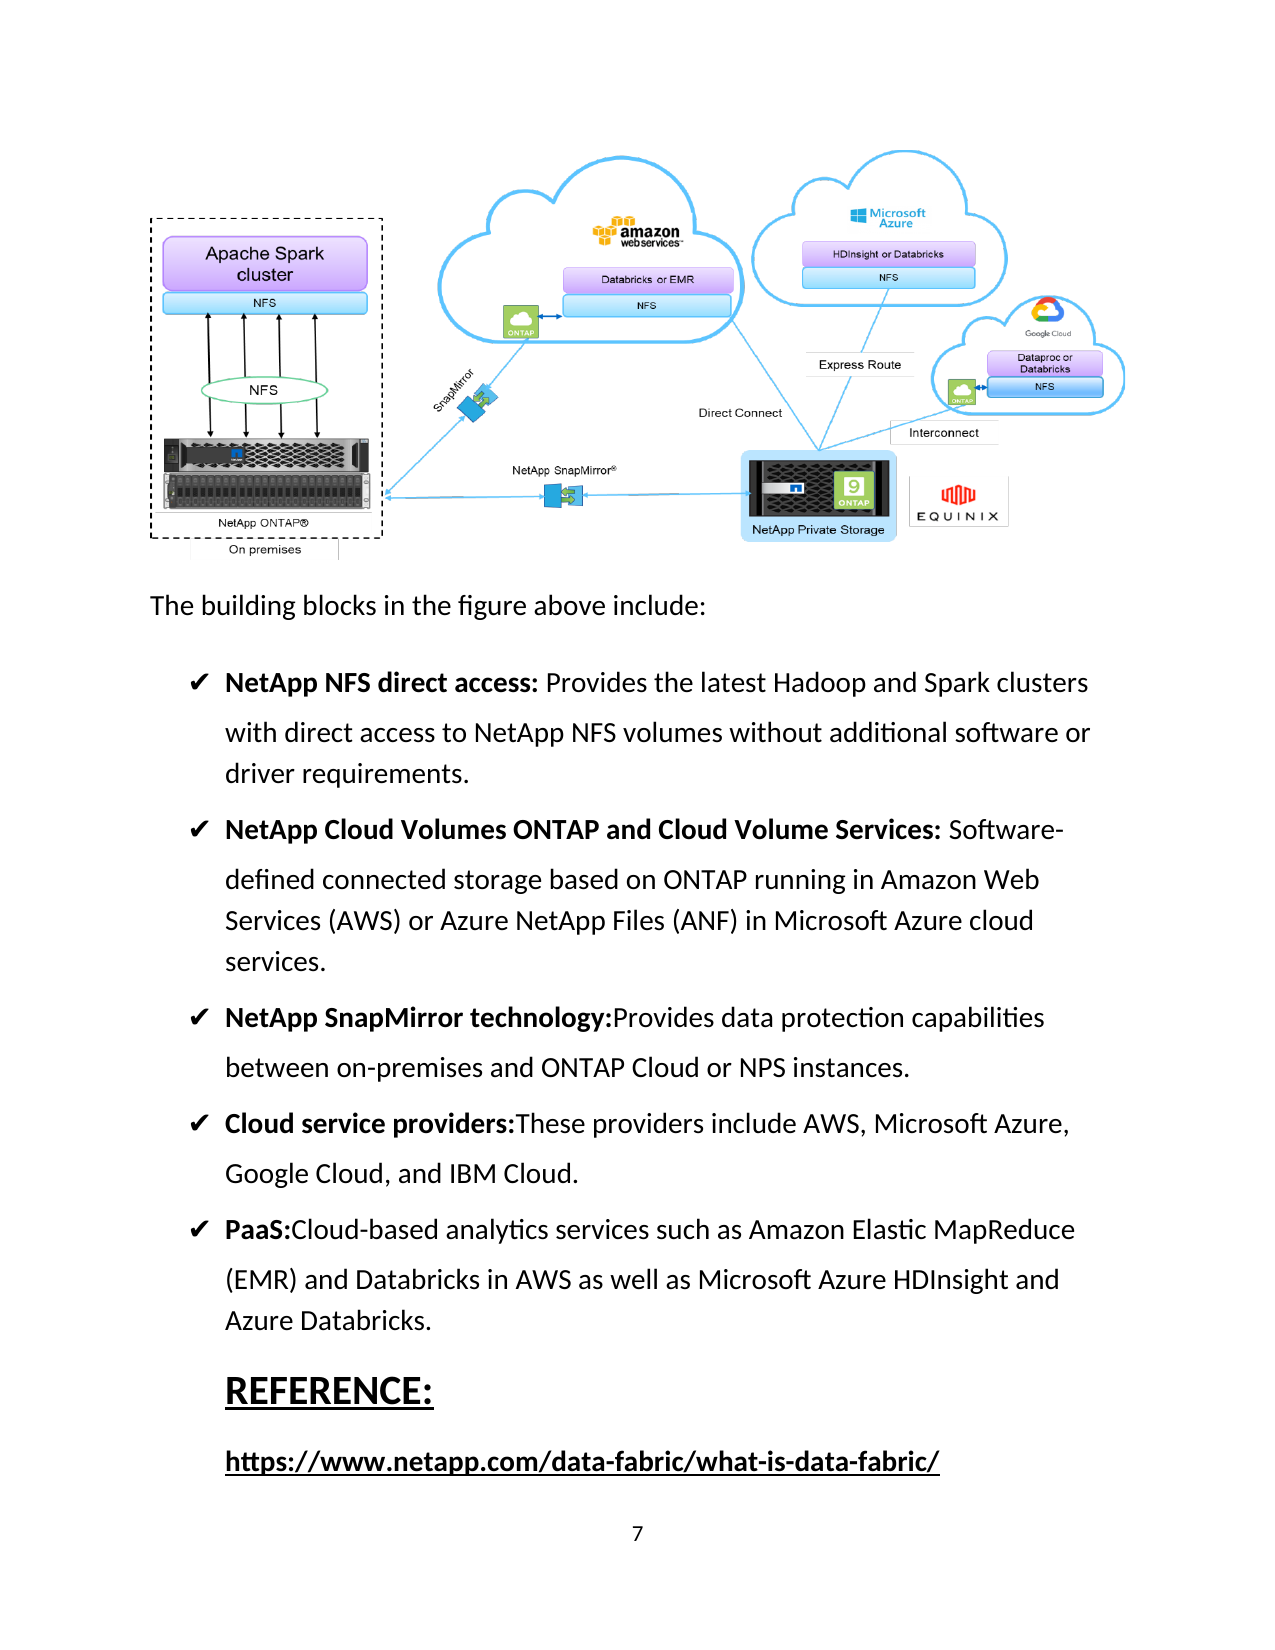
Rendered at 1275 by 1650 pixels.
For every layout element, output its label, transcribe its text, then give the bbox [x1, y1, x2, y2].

list NetApp NFS direct access: Provides the latest Hadoop and Spark clusters with direct access to NetApp NFS volumes without additional software or driver requirements. [187, 649, 1125, 791]
list NetApp SnapMirror technology:Provides data protection capabilities between on-premises and ONTAP Cloud or NPS instances. [187, 984, 1125, 1085]
text REFERENCE: [225, 1364, 1125, 1415]
text The building blocks in the figure above include: [150, 587, 1125, 623]
list PaaS:Cloud-based analytics services such as Amazon Elastic MapReduce (EMR) and Databricks in AWS as well as Microsoft Azure HDInsight and Azure Databricks. [187, 1196, 1125, 1338]
list NetApp Cloud Volumes ONTAP and Cloud Volume Services: Software-defined connected storage based on ONTAP running in Amazon Web Services (AWS) or Azure NetApp Files (ANF) in Microsoft Azure cloud services. [187, 796, 1125, 979]
list Cloud service providers:These providers include AWS, Microsoft Azure, Google Cloud, and IBM Cloud. [187, 1090, 1125, 1191]
picture [150, 150, 1125, 563]
text https://www.netapp.com/data-fabric/what-is-data-fabric/ [225, 1443, 1125, 1479]
